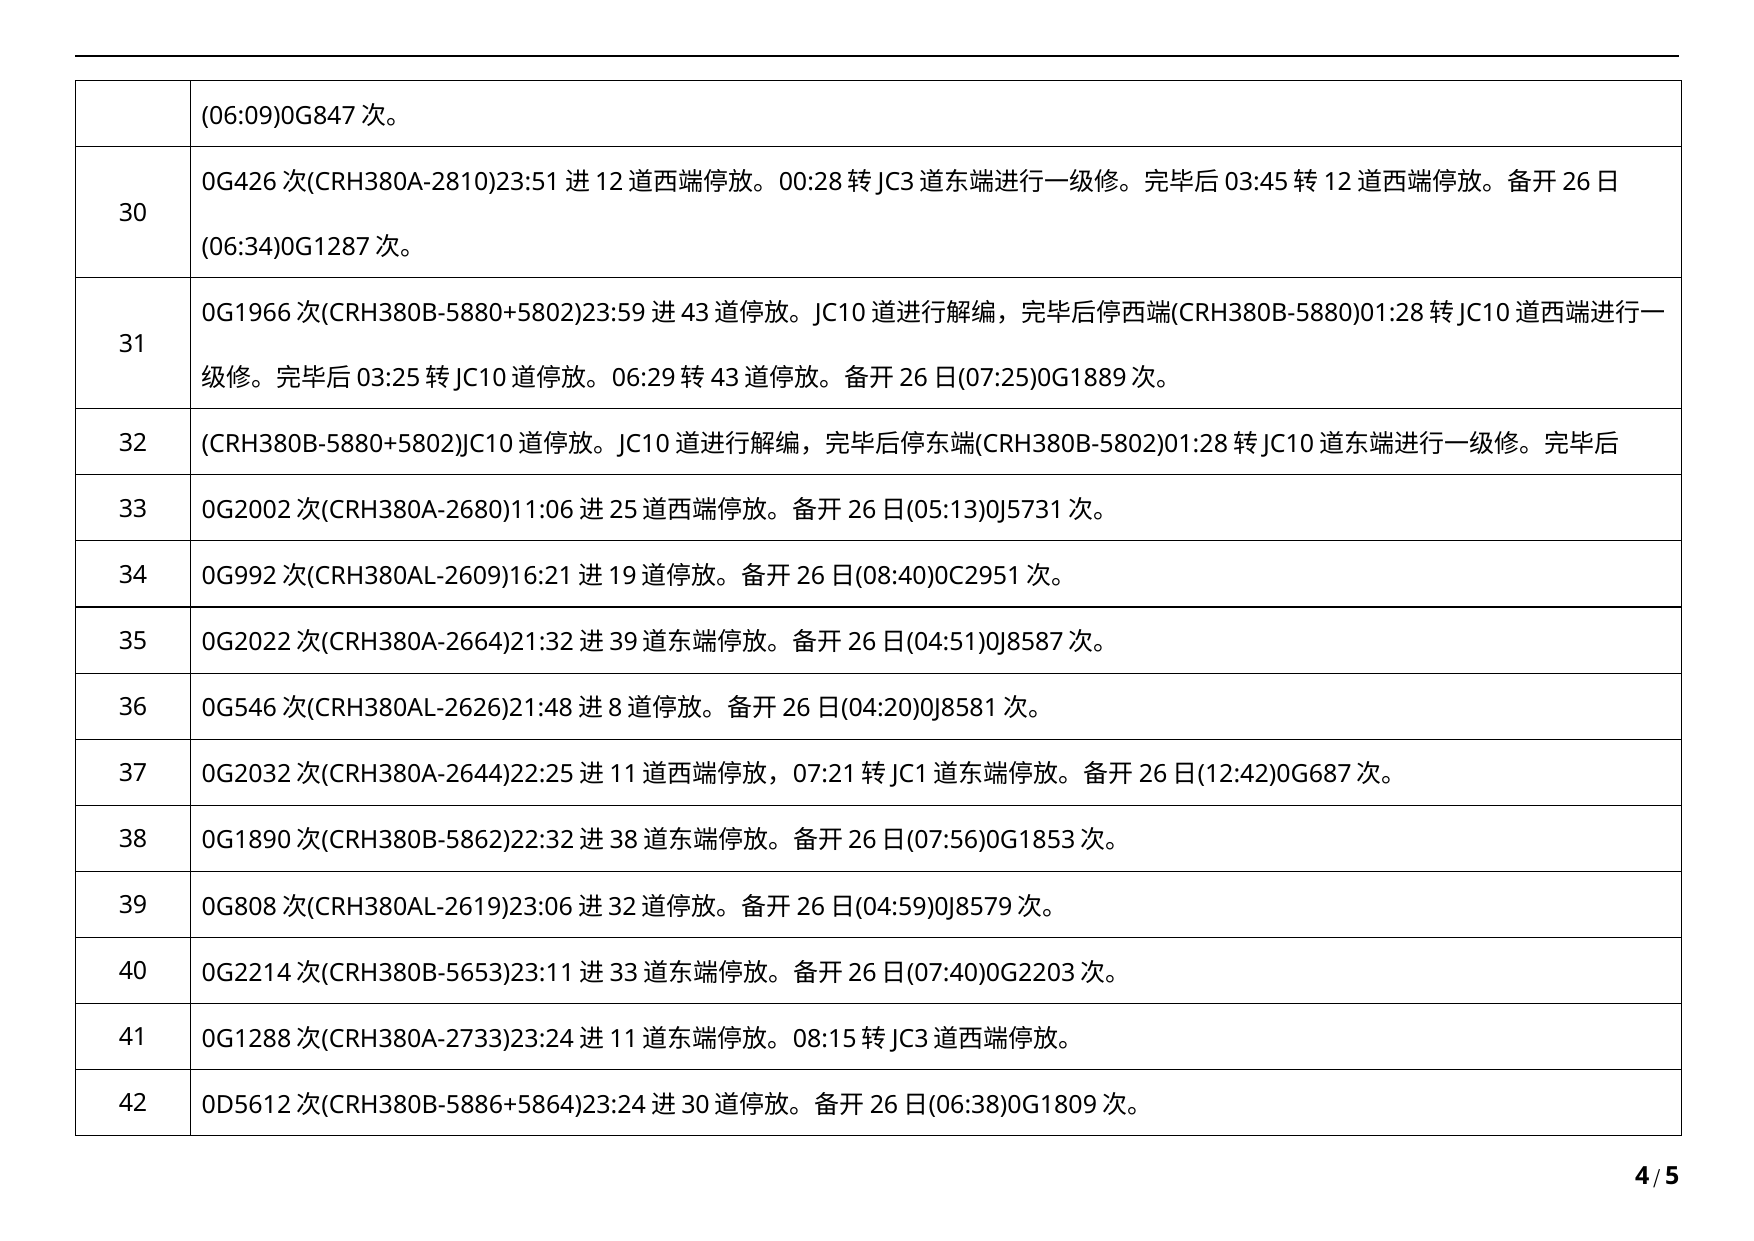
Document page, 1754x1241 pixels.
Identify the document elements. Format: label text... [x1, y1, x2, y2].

table_cell 0G546次(CRH380AL-2626)21:48进8道停放。备开26日(04:20)0J8581次。 [191, 674, 1681, 738]
table_cell 36 [76, 674, 190, 738]
table_cell 0G2032次(CRH380A-2644)22:25进11道西端停放，07:21转JC1道东端停放。备开26日(12:42)0G687次。 [191, 740, 1681, 804]
table_cell 0G1966次(CRH380B-5880+5802)23:59进43道停放。JC10道进行解编，完毕后停西端(CRH380B-5880)01:28转JC10道西端进行一级修。完毕后03:25转JC10道停放。06:29转43道停放。备开26日(07:25)0G1889次。 [191, 278, 1681, 408]
table_cell 38 [76, 806, 190, 871]
table_cell 34 [76, 541, 190, 606]
table_cell 33 [76, 475, 190, 540]
table_cell 40 [76, 938, 190, 1003]
table_cell 0D5612次(CRH380B-5886+5864)23:24进30道停放。备开26日(06:38)0G1809次。 [191, 1070, 1681, 1135]
table_cell 0G992次(CRH380AL-2609)16:21进19道停放。备开26日(08:40)0C2951次。 [191, 541, 1681, 606]
table_cell 41 [76, 1004, 190, 1069]
table_cell 0G1288次(CRH380A-2733)23:24进11道东端停放。08:15转JC3道西端停放。 [191, 1004, 1681, 1069]
table_cell (CRH380B-5880+5802)JC10道停放。JC10道进行解编，完毕后停东端(CRH380B-5802)01:28转JC10道东端进行一级修。完毕后 [191, 409, 1681, 474]
table_cell 0G2002次(CRH380A-2680)11:06进25道西端停放。备开26日(05:13)0J5731次。 [191, 475, 1681, 540]
table_cell 35 [76, 608, 190, 672]
table_cell 0G808次(CRH380AL-2619)23:06进32道停放。备开26日(04:59)0J8579次。 [191, 872, 1681, 937]
table_cell 0G1890次(CRH380B-5862)22:32进38道东端停放。备开26日(07:56)0G1853次。 [191, 806, 1681, 871]
table_cell 0G426次(CRH380A-2810)23:51进12道西端停放。00:28转JC3道东端进行一级修。完毕后03:45转12道西端停放。备开26日(06:34)0G1287次。 [191, 147, 1681, 277]
table_cell 42 [76, 1070, 190, 1135]
table_cell 0G2214次(CRH380B-5653)23:11进33道东端停放。备开26日(07:40)0G2203次。 [191, 938, 1681, 1003]
table_cell 0G2022次(CRH380A-2664)21:32进39道东端停放。备开26日(04:51)0J8587次。 [191, 608, 1681, 672]
table_cell 31 [76, 278, 190, 408]
table_cell 30 [76, 147, 190, 277]
table_cell 39 [76, 872, 190, 937]
table_cell 32 [76, 409, 190, 474]
table_cell 29 [76, 81, 190, 146]
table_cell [191, 81, 1681, 146]
table_cell 37 [76, 740, 190, 804]
